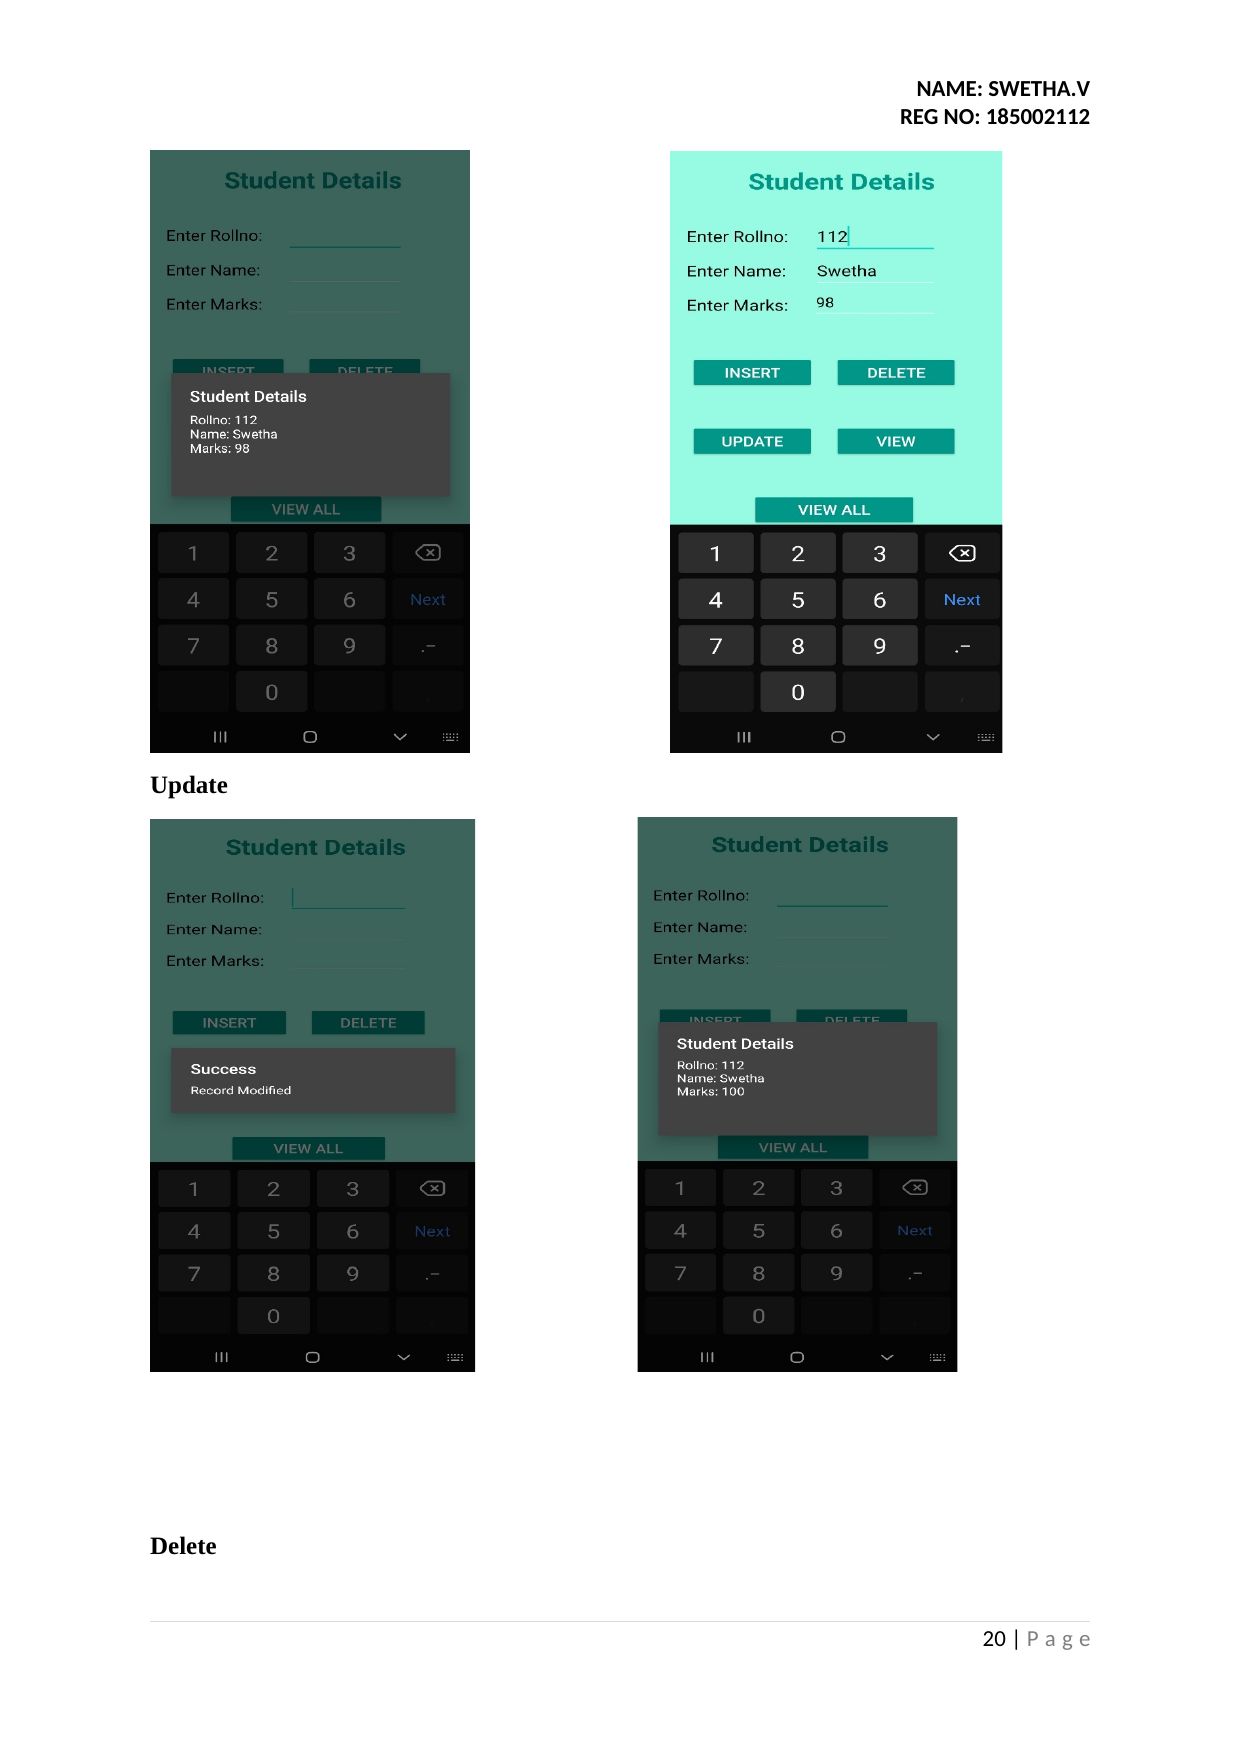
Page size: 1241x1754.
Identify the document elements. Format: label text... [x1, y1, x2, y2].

text Delete [150, 1531, 1090, 1560]
picture [150, 819, 476, 1372]
picture [670, 151, 1003, 753]
text Update [150, 771, 1090, 799]
picture [150, 150, 470, 753]
picture [637, 817, 958, 1372]
